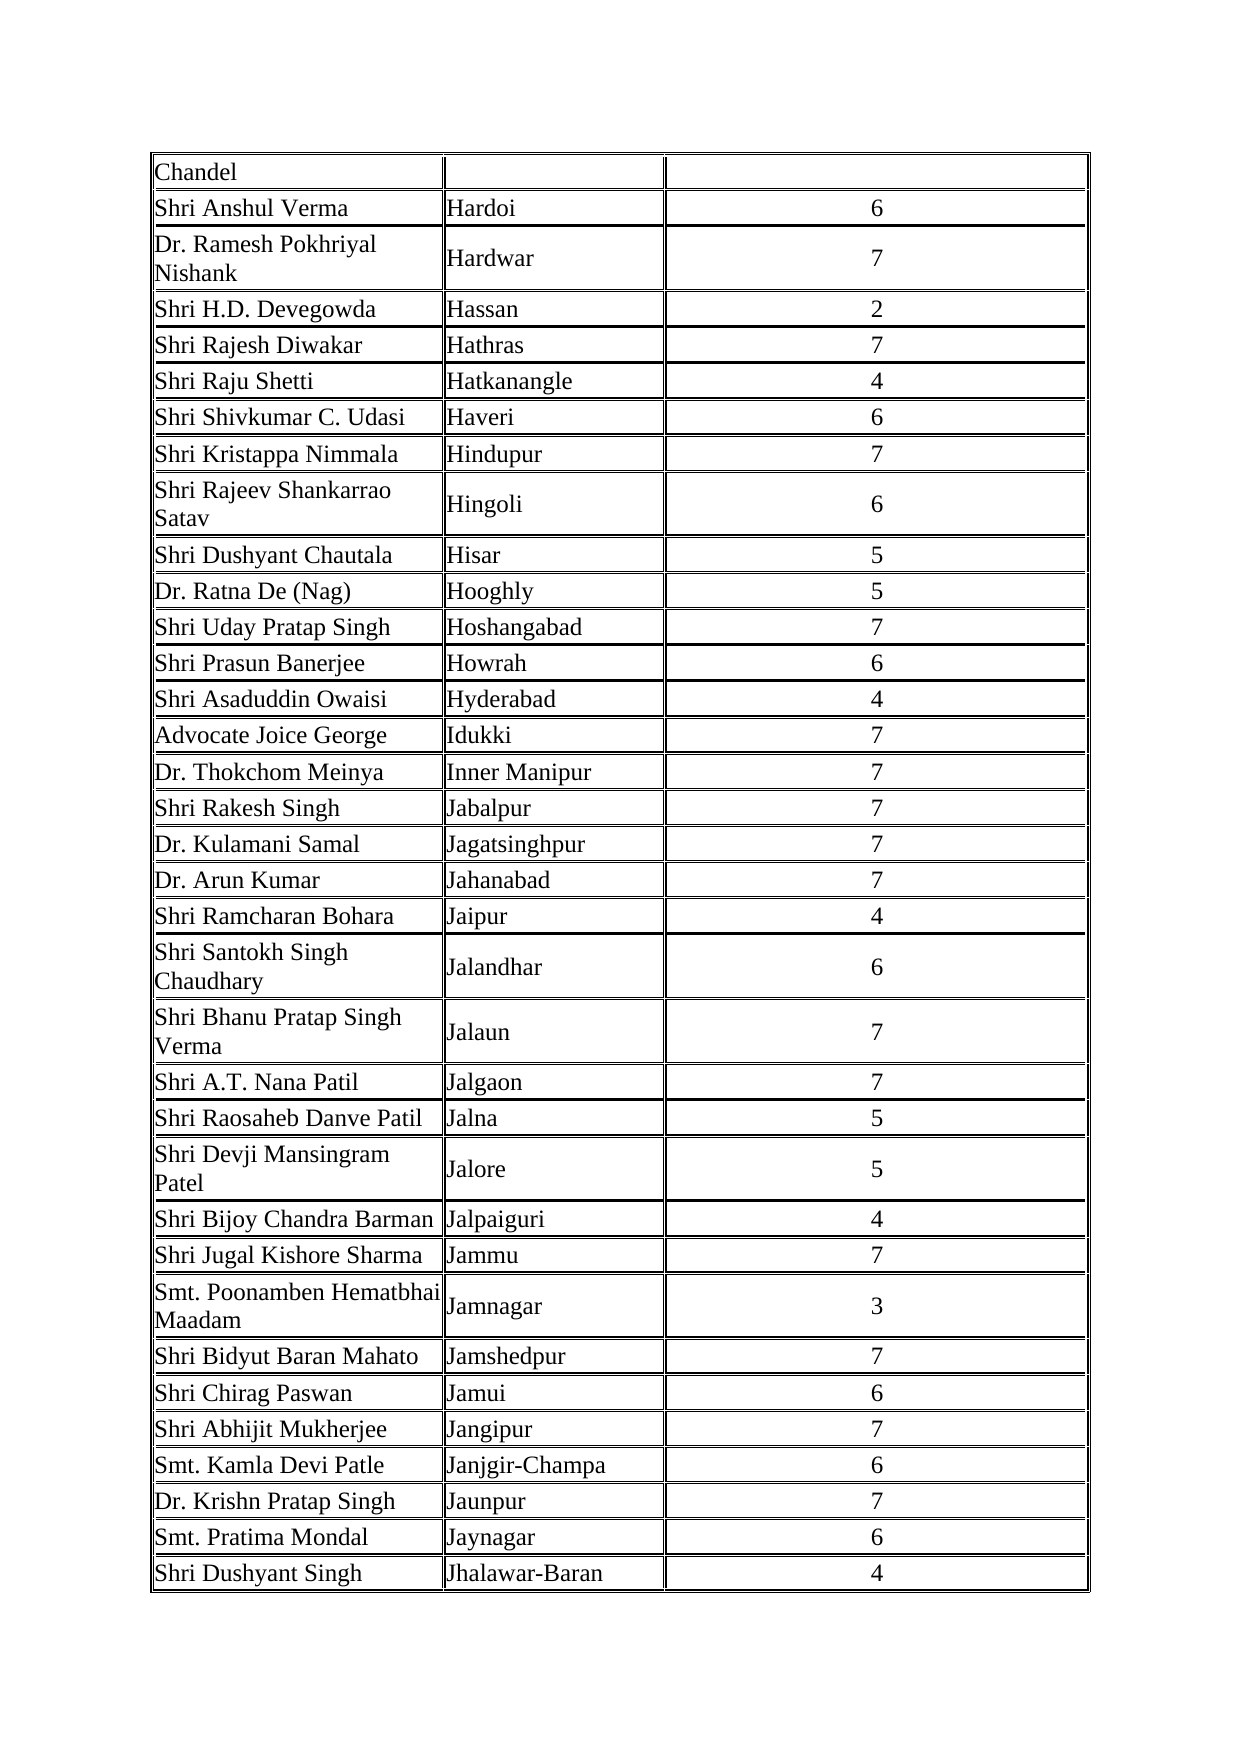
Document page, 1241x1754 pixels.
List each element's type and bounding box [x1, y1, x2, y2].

table_header [152, 153, 1090, 1592]
